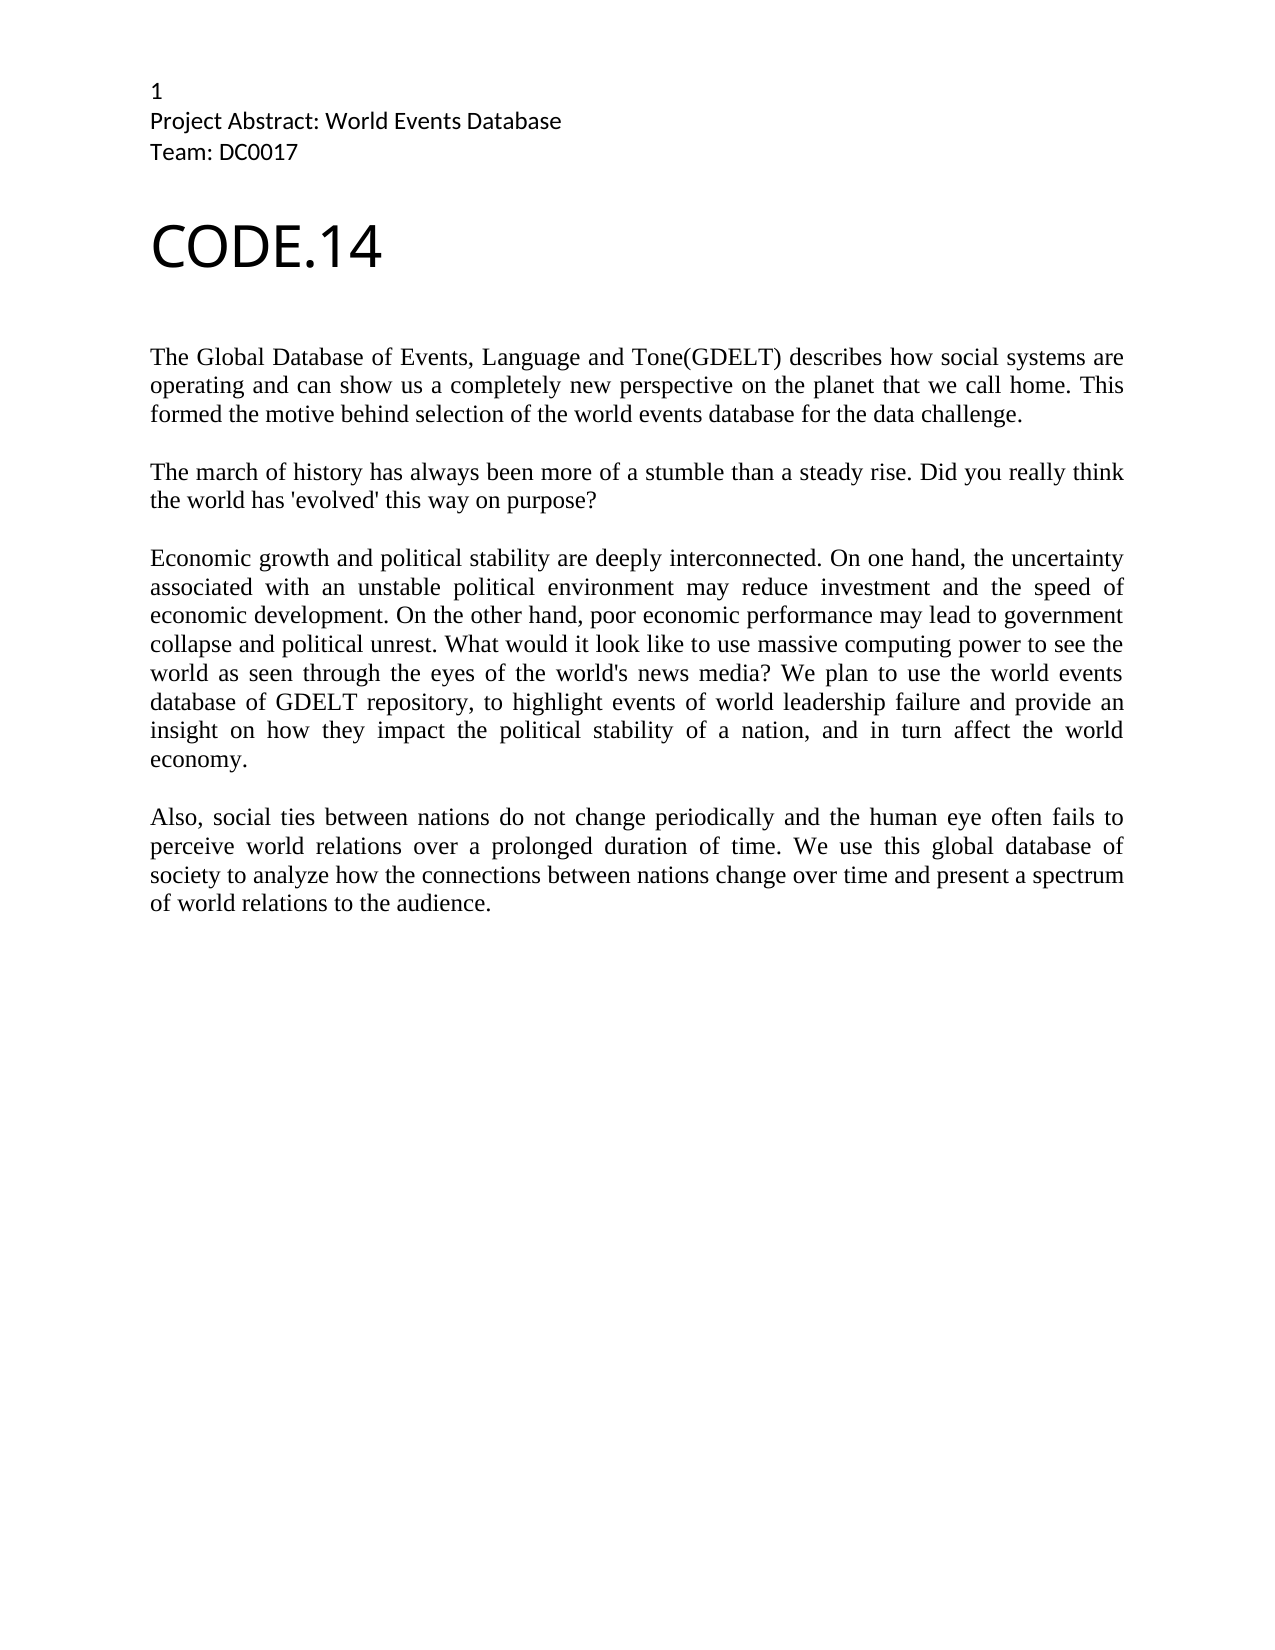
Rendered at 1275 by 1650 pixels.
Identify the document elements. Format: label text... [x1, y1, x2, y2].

text Economic growth and political stability are deeply interconnected. On one hand, the uncertainty associated with an unstable political environment may reduce investment and the speed of economic development. On the other hand, poor economic performance may lead to government collapse and political unrest. What would it look like to use massive computing power to see the world as seen through the eyes of the world's news media? We plan to use the world events database of GDELT repository, to highlight events of world leadership failure and provide an insight on how they impact the political stability of a nation, and in turn affect the world economy. [150, 543, 1125, 773]
text The Global Database of Events, Language and Tone(GDELT) describes how social systems are operating and can show us a completely new perspective on the planet that we call home. This formed the motive behind selection of the world events database for the data challenge. [150, 342, 1125, 428]
text The march of history has always been more of a stumble than a steady rise. Did you really think the world has 'evolved' this way on purpose? [150, 457, 1125, 514]
title CODE.14 [150, 205, 1125, 284]
text Also, social ties between nations do not change periodically and the human eye often fails to perceive world relations over a prolonged duration of time. We use this global database of society to analyze how the connections between nations change over time and present a spectrum of world relations to the audience. [150, 802, 1125, 917]
